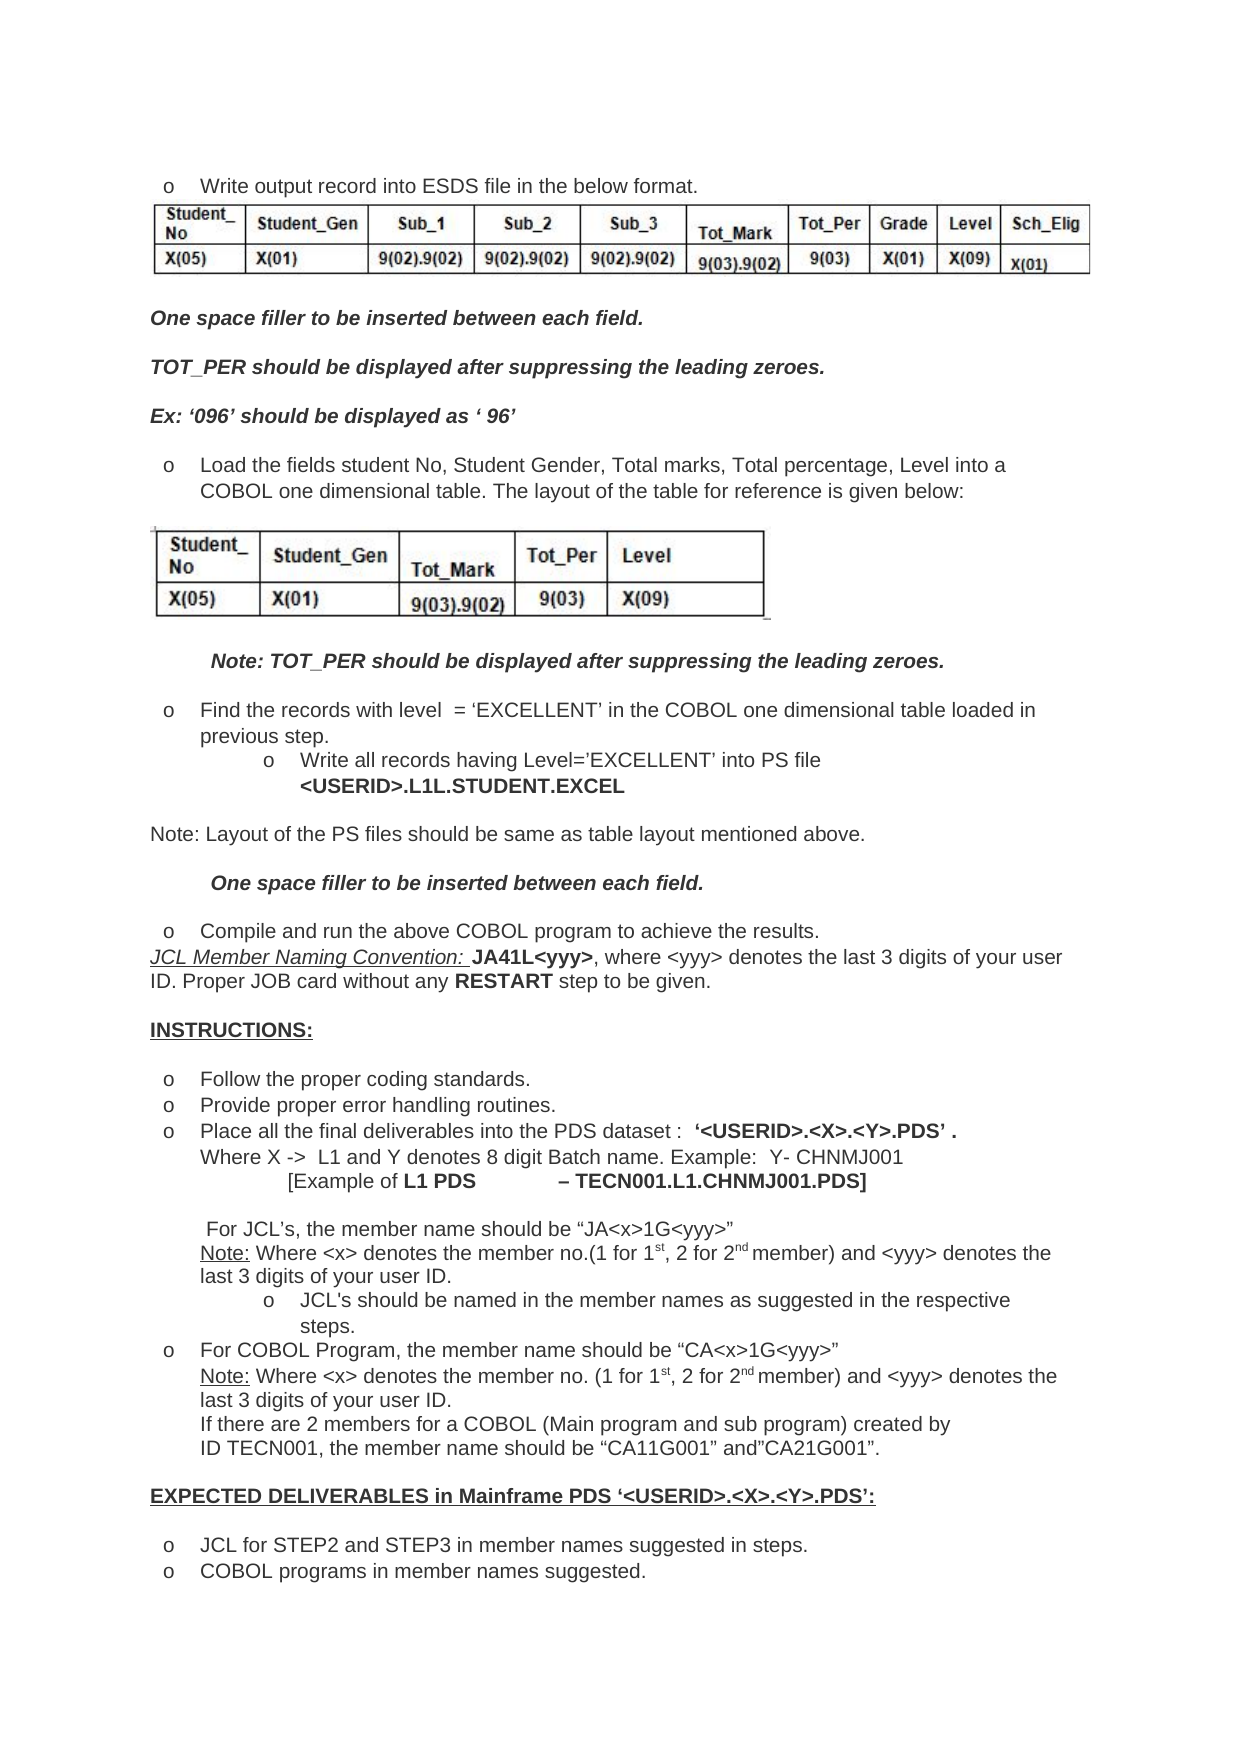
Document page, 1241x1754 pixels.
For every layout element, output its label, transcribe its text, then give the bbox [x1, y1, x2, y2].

text One space filler to be inserted between each field. [150, 306, 1090, 330]
list Place all the final deliverables into the PDS dataset : ‘<USERID>.<X>.<Y>.PDS’ . Where X -> L1 and Y denotes 8 digit Batch name. Example: Y- CHNMJ001 [Example of L1 PDS – TECN001.L1.CHNMJ001.PDS] For JCL’s, the member name should be “JA<x>1G<yyy>” Note: Where <x> denotes the member no.(1 for 1st, 2 for 2nd member) and <yyy> denotes the last 3 digits of your user ID. [162, 1119, 1065, 1288]
text EXPECTED DELIVERABLES in Mainframe PDS ‘<USERID>.<X>.<Y>.PDS’: [150, 1460, 1090, 1508]
picture [150, 526, 771, 620]
text TOT_PER should be displayed after suppressing the leading zeroes. [150, 355, 1090, 379]
list Find the records with level = ‘EXCELLENT’ in the COBOL one dimensional table loaded in previous step. [162, 698, 1065, 748]
list Provide proper error handling routines. [162, 1093, 1065, 1119]
list COBOL programs in member names suggested. [162, 1558, 1065, 1584]
list Write output record into ESDS file in the below format. [162, 174, 1065, 199]
list JCL's should be named in the member names as suggested in the respective steps. [262, 1288, 1015, 1338]
list Load the fields student No, Student Gender, Total marks, Total percentage, Level into a COBOL one dimensional table. The layout of the table for reference is given below: [162, 453, 1065, 503]
text JCL Member Naming Convention: JA41L<yyy>, where <yyy> denotes the last 3 digits of your user ID. Proper JOB card without any RESTART step to be given. [150, 945, 1090, 993]
list For COBOL Program, the member name should be “CA<x>1G<yyy>” Note: Where <x> denotes the member no. (1 for 1st, 2 for 2nd member) and <yyy> denotes the last 3 digits of your user ID. If there are 2 members for a COBOL (Main program and sub program) created by ID TECN001, the member name should be “CA11G001” and”CA21G001”. [162, 1338, 1065, 1460]
text One space filler to be inserted between each field. [150, 870, 1090, 894]
list JCL for STEP2 and STEP3 in member names suggested in steps. [162, 1533, 1065, 1558]
list Follow the proper coding standards. [162, 1067, 1065, 1093]
text INSTRUCTIONS: [150, 1018, 1090, 1042]
list Write all records having Level=’EXCELLENT’ into PS file <USERID>.L1L.STUDENT.EXCEL [262, 748, 1015, 797]
picture [150, 199, 1091, 277]
text Ex: ‘096’ should be displayed as ‘ 96’ [150, 404, 1090, 428]
text Note: Layout of the PS files should be same as table layout mentioned above. [150, 821, 1090, 845]
list Compile and run the above COBOL program to achieve the results. [162, 919, 1065, 945]
text Note: TOT_PER should be displayed after suppressing the leading zeroes. [150, 649, 1090, 673]
